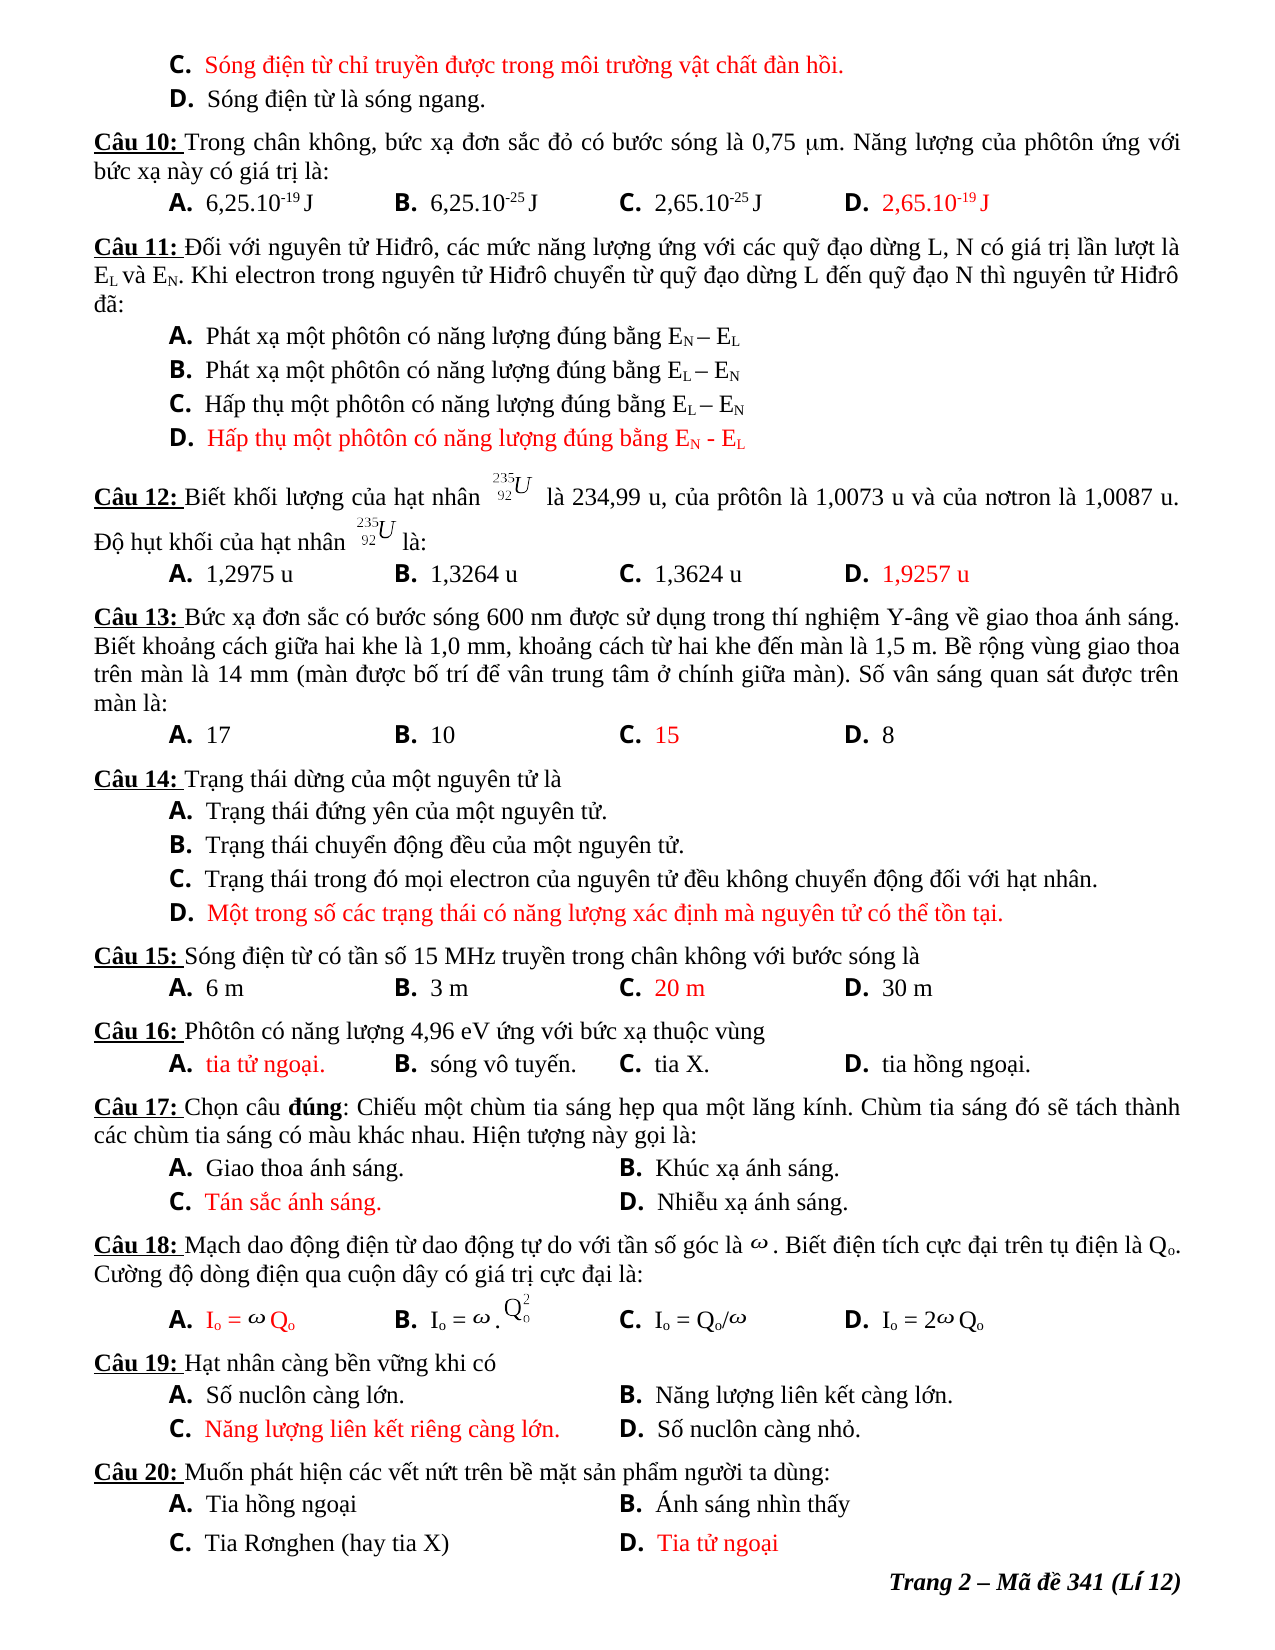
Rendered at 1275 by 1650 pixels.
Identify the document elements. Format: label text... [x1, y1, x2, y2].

text Chọn câu đúng: Chiếu một chùm tia sáng hẹp qua một lăng kính. Chùm tia sáng đó sẽ tách thành các chùm tia sáng có màu khác nhau. Hiện tượng này gọi là: [94, 1092, 1181, 1149]
text Sóng điện từ có tần số 15 MHz truyền trong chân không với bước sóng là [94, 941, 1181, 970]
text Trạng thái dừng của một nguyên tử là [94, 764, 1181, 792]
text A. 6,25.10-19 J B. 6,25.10-25 J C. 2,65.10-25 J D. 2,65.10-19 J [94, 185, 1181, 219]
text D. Hấp thụ một phôtôn có năng lượng đúng bằng EN - EL [94, 420, 1181, 454]
text C. Hấp thụ một phôtôn có năng lượng đúng bằng EL – EN [94, 386, 1181, 420]
text A. Tia hồng ngoại B. Ánh sáng nhìn thấy [94, 1486, 1181, 1520]
text C. Năng lượng liên kết riêng càng lớn. D. Số nuclôn càng nhỏ. [94, 1411, 1181, 1445]
text Mạch dao động điện từ dao động tự do với tần số góc là . Biết điện tích cực đại trên tụ điện là Qo. Cường độ dòng điện qua cuộn dây có giá trị cực đại là: [94, 1230, 1181, 1287]
text C. Trạng thái trong đó mọi electron của nguyên tử đều không chuyển động đối với hạt nhân. [94, 861, 1181, 894]
text D. Sóng điện từ là sóng ngang. [94, 81, 1181, 115]
text A. 1,2975 u B. 1,3264 u C. 1,3624 u D. 1,9257 u [94, 556, 1181, 589]
text A. Giao thoa ánh sáng. B. Khúc xạ ánh sáng. [94, 1149, 1181, 1183]
text Muốn phát hiện các vết nứt trên bề mặt sản phẩm người ta dùng: [94, 1457, 1181, 1486]
text A. 17 B. 10 C. 15 D. 8 [94, 717, 1181, 751]
text Biết khối lượng của hạt nhân là 234,99 u, của prôtôn là 1,0073 u và của nơtron là 1,0087 u. Độ hụt khối của hạt nhân là: [94, 467, 1181, 556]
text C. Tia Rơnghen (hay tia X) D. Tia tử ngoại [94, 1525, 1181, 1559]
text Bức xạ đơn sắc có bước sóng 600 nm được sử dụng trong thí nghiệm Y-âng về giao thoa ánh sáng. Biết khoảng cách giữa hai khe là 1,0 mm, khoảng cách từ hai khe đến màn là 1,5 m. Bề rộng vùng giao thoa trên màn là 14 mm (màn được bố trí để vân trung tâm ở chính giữa màn). Số vân sáng quan sát được trên màn là: [94, 602, 1181, 717]
text D. Một trong số các trạng thái có năng lượng xác định mà nguyên tử có thể tồn tại. [94, 894, 1181, 929]
text Hạt nhân càng bền vững khi có [94, 1348, 1181, 1377]
text C. Sóng điện từ chỉ truyền được trong môi trường vật chất đàn hồi. [94, 47, 1181, 81]
text Phôtôn có năng lượng 4,96 eV ứng với bức xạ thuộc vùng [94, 1016, 1181, 1045]
text A. Phát xạ một phôtôn có năng lượng đúng bằng EN – EL [94, 318, 1181, 352]
text A. Số nuclôn càng lớn. B. Năng lượng liên kết càng lớn. [94, 1377, 1181, 1411]
text Trong chân không, bức xạ đơn sắc đỏ có bước sóng là 0,75 m. Năng lượng của phôtôn ứng với bức xạ này có giá trị là: [94, 127, 1181, 185]
text A. 6 m B. 3 m C. 20 m D. 30 m [94, 970, 1181, 1004]
text A. tia tử ngoại. B. sóng vô tuyến. C. tia X. D. tia hồng ngoại. [94, 1045, 1181, 1079]
text C. Tán sắc ánh sáng. D. Nhiễu xạ ánh sáng. [94, 1183, 1181, 1217]
text B. Trạng thái chuyển động đều của một nguyên tử. [94, 826, 1181, 861]
text B. Phát xạ một phôtôn có năng lượng đúng bằng EL – EN [94, 352, 1181, 386]
text Đối với nguyên tử Hiđrô, các mức năng lượng ứng với các quỹ đạo dừng L, N có giá trị lần lượt là EL và EN. Khi electron trong nguyên tử Hiđrô chuyển từ quỹ đạo dừng L đến quỹ đạo N thì nguyên tử Hiđrô đã: [94, 232, 1181, 318]
text A. Io = Qo B. Io = . C. Io = Qo/ D. Io = 2Qo [94, 1287, 1181, 1335]
text A. Trạng thái đứng yên của một nguyên tử. [94, 792, 1181, 826]
